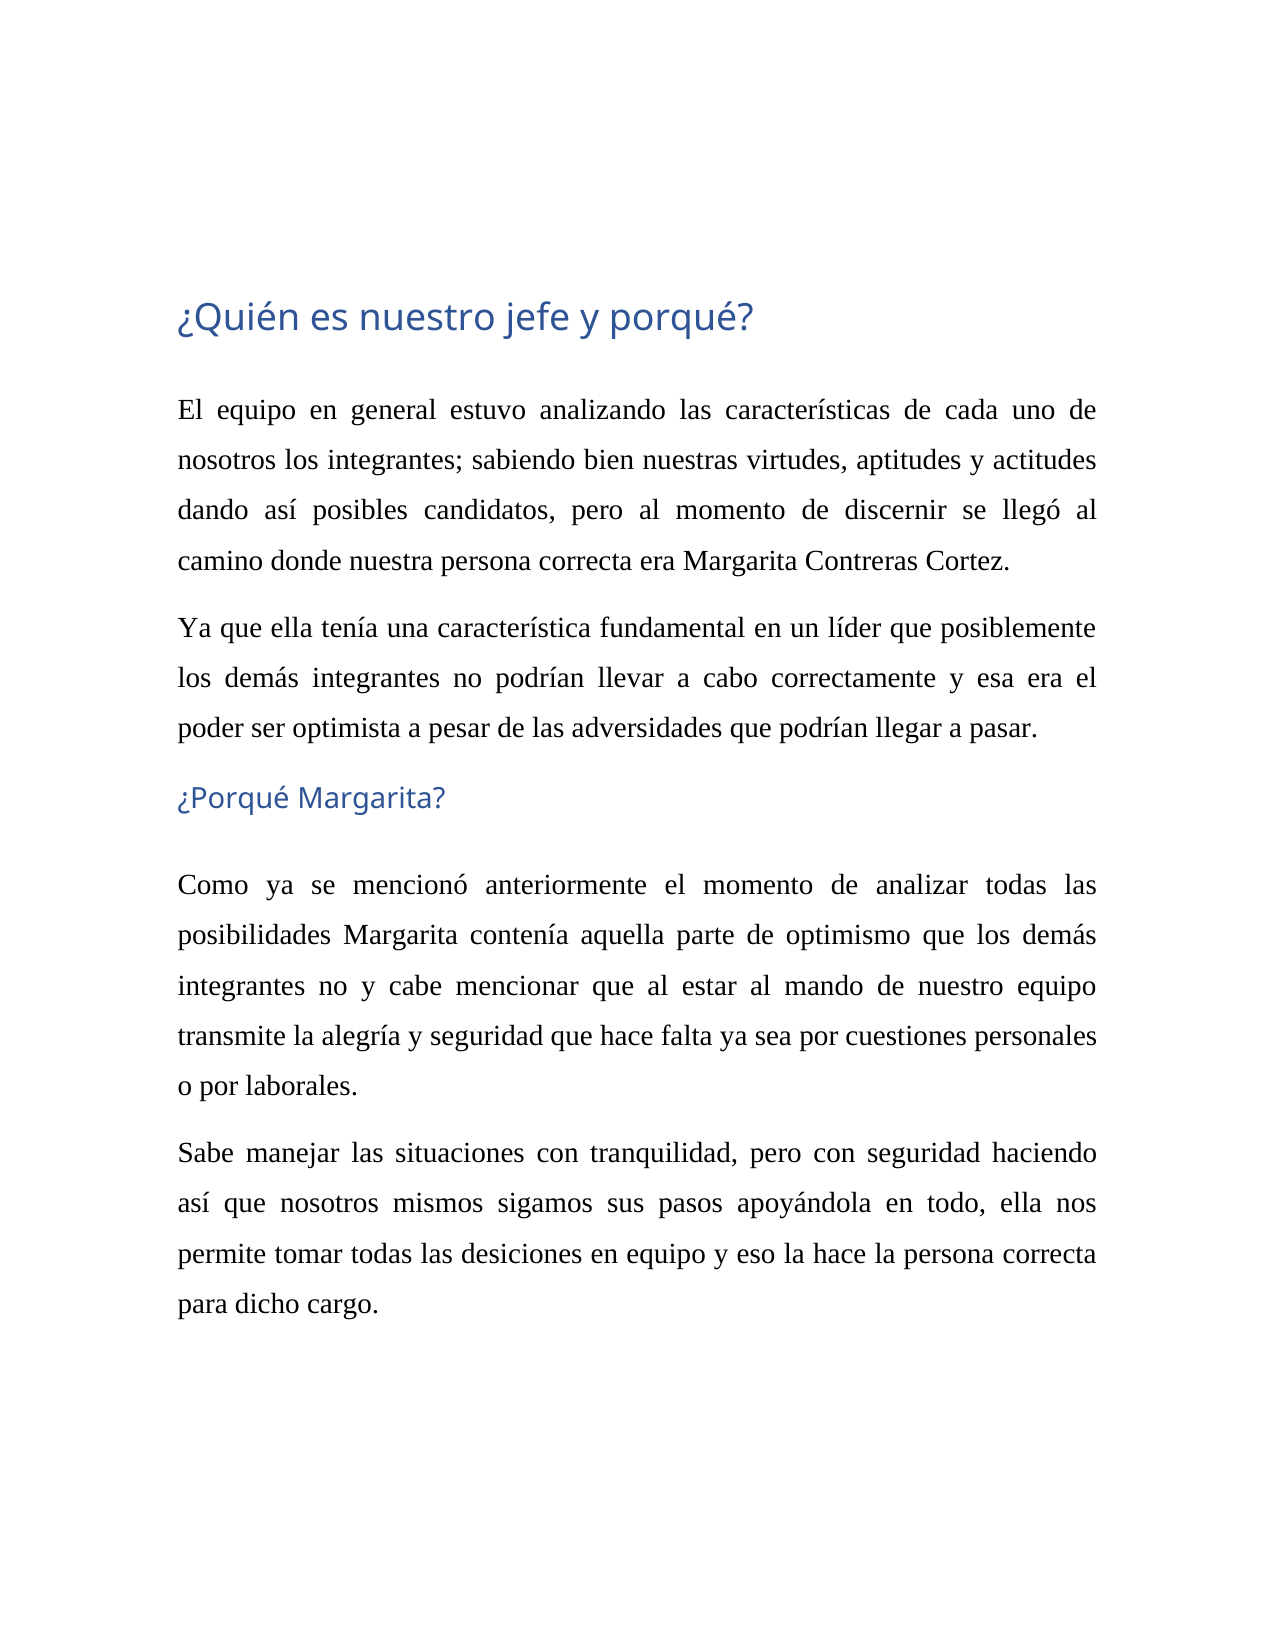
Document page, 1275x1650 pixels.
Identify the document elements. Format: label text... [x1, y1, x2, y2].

text Como ya se mencionó anteriormente el momento de analizar todas las posibilidades Margarita contenía aquella parte de optimismo que los demás integrantes no y cabe mencionar que al estar al mando de nuestro equipo transmite la alegría y seguridad que hace falta ya sea por cuestiones personales o por laborales. [177, 867, 1098, 1102]
text El equipo en general estuvo analizando las características de cada uno de nosotros los integrantes; sabiendo bien nuestras virtudes, aptitudes y actitudes dando así posibles candidatos, pero al momento de discernir se llegó al camino donde nuestra persona correcta era Margarita Contreras Cortez. [177, 392, 1098, 576]
subtitle ¿Quién es nuestro jefe y porqué? [177, 290, 1098, 341]
text Sabe manejar las situaciones con tranquilidad, pero con seguridad haciendo así que nosotros mismos sigamos sus pasos apoyándola en todo, ella nos permite tomar todas las desiciones en equipo y eso la hace la persona correcta para dicho cargo. [177, 1135, 1098, 1320]
text Ya que ella tenía una característica fundamental en un líder que posiblemente los demás integrantes no podrían llevar a cabo correctamente y esa era el poder ser optimista a pesar de las adversidades que podrían llegar a pasar. [177, 610, 1098, 744]
subtitle ¿Porqué Margarita? [177, 777, 1098, 817]
